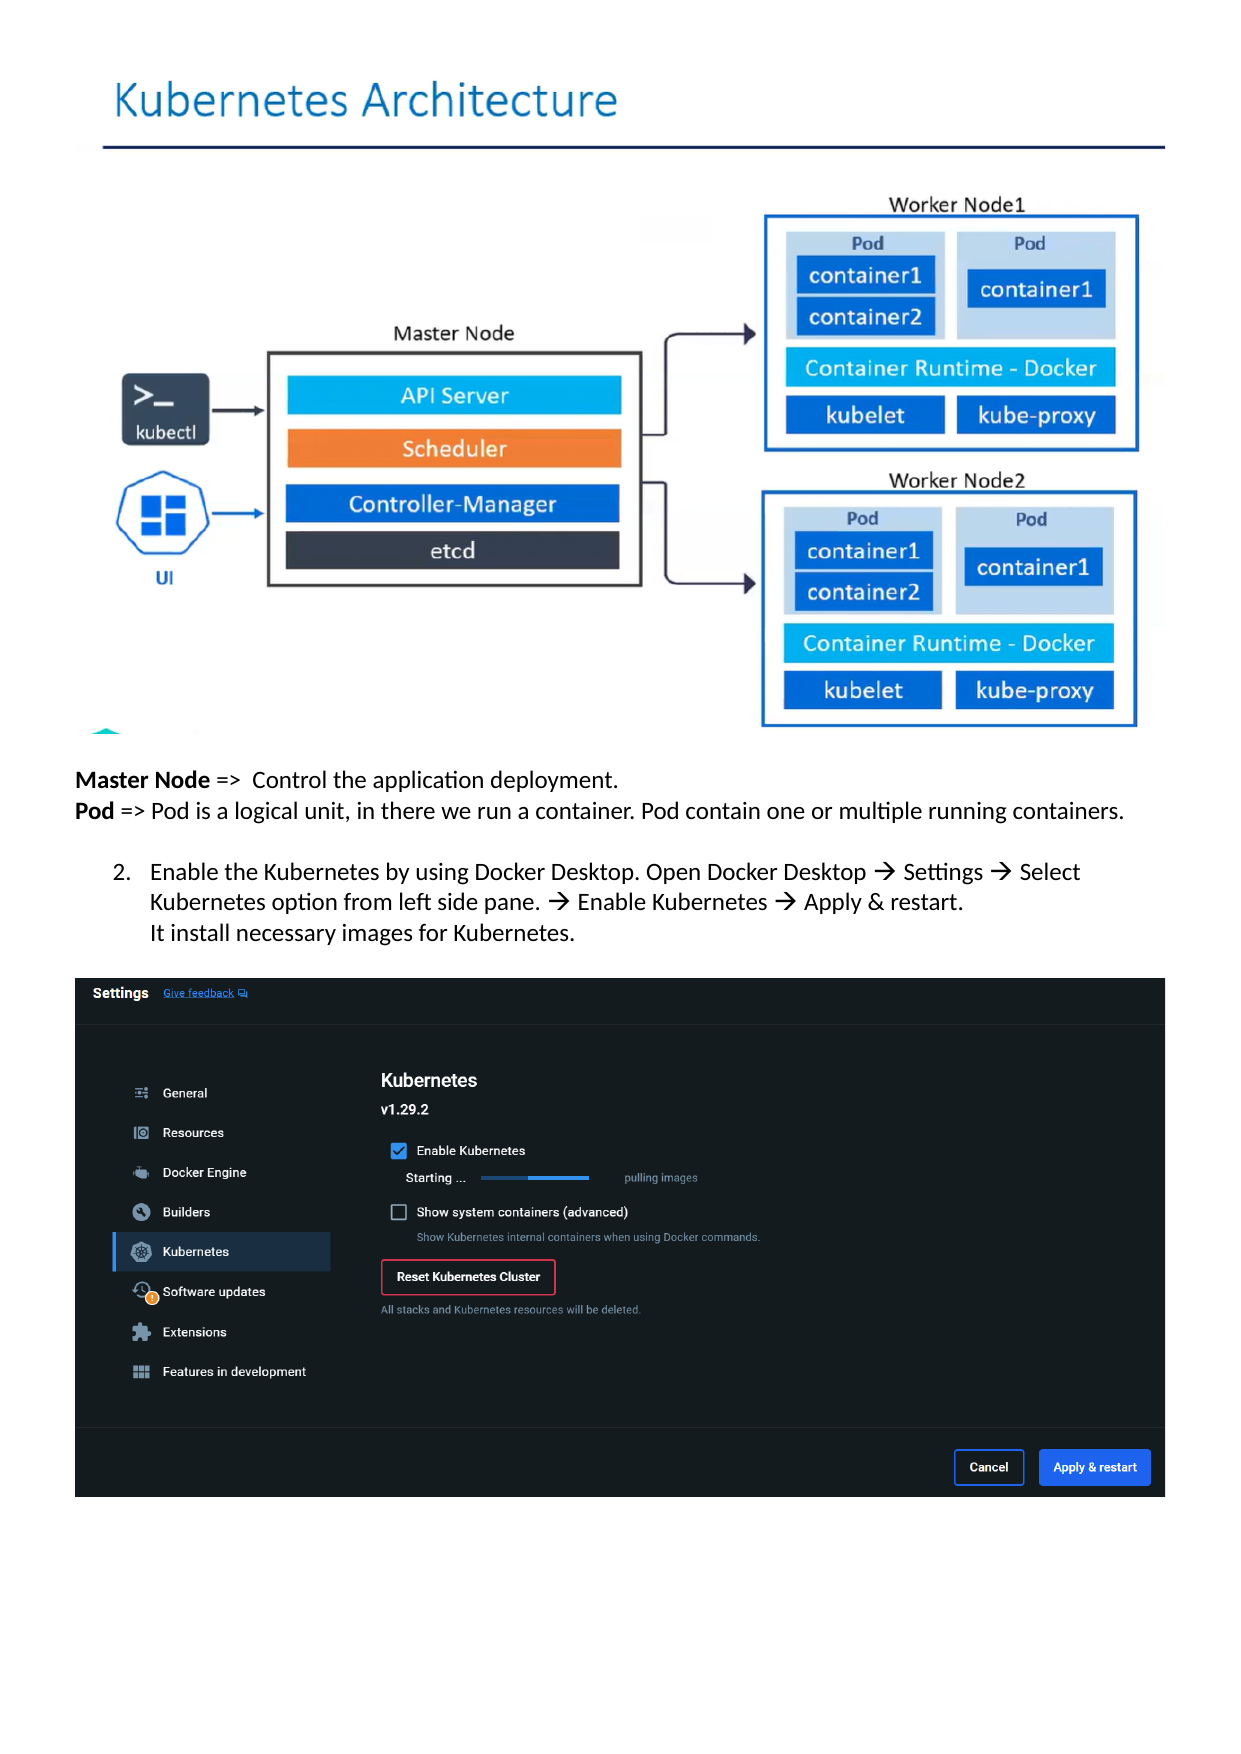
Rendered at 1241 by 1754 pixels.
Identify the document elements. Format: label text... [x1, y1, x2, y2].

text Pod => Pod is a logical unit, in there we run a container. Pod contain one or multiple running containers. [75, 795, 1165, 826]
text Master Node => Control the application deployment. [75, 764, 1165, 795]
list Enable the Kubernetes by using Docker Desktop. Open Docker Desktop Settings Select Kubernetes option from left side pane. Enable Kubernetes Apply & restart. [112, 856, 1165, 917]
list It install necessary images for Kubernetes. [150, 917, 1165, 948]
picture [75, 75, 1166, 734]
picture [75, 978, 1166, 1497]
